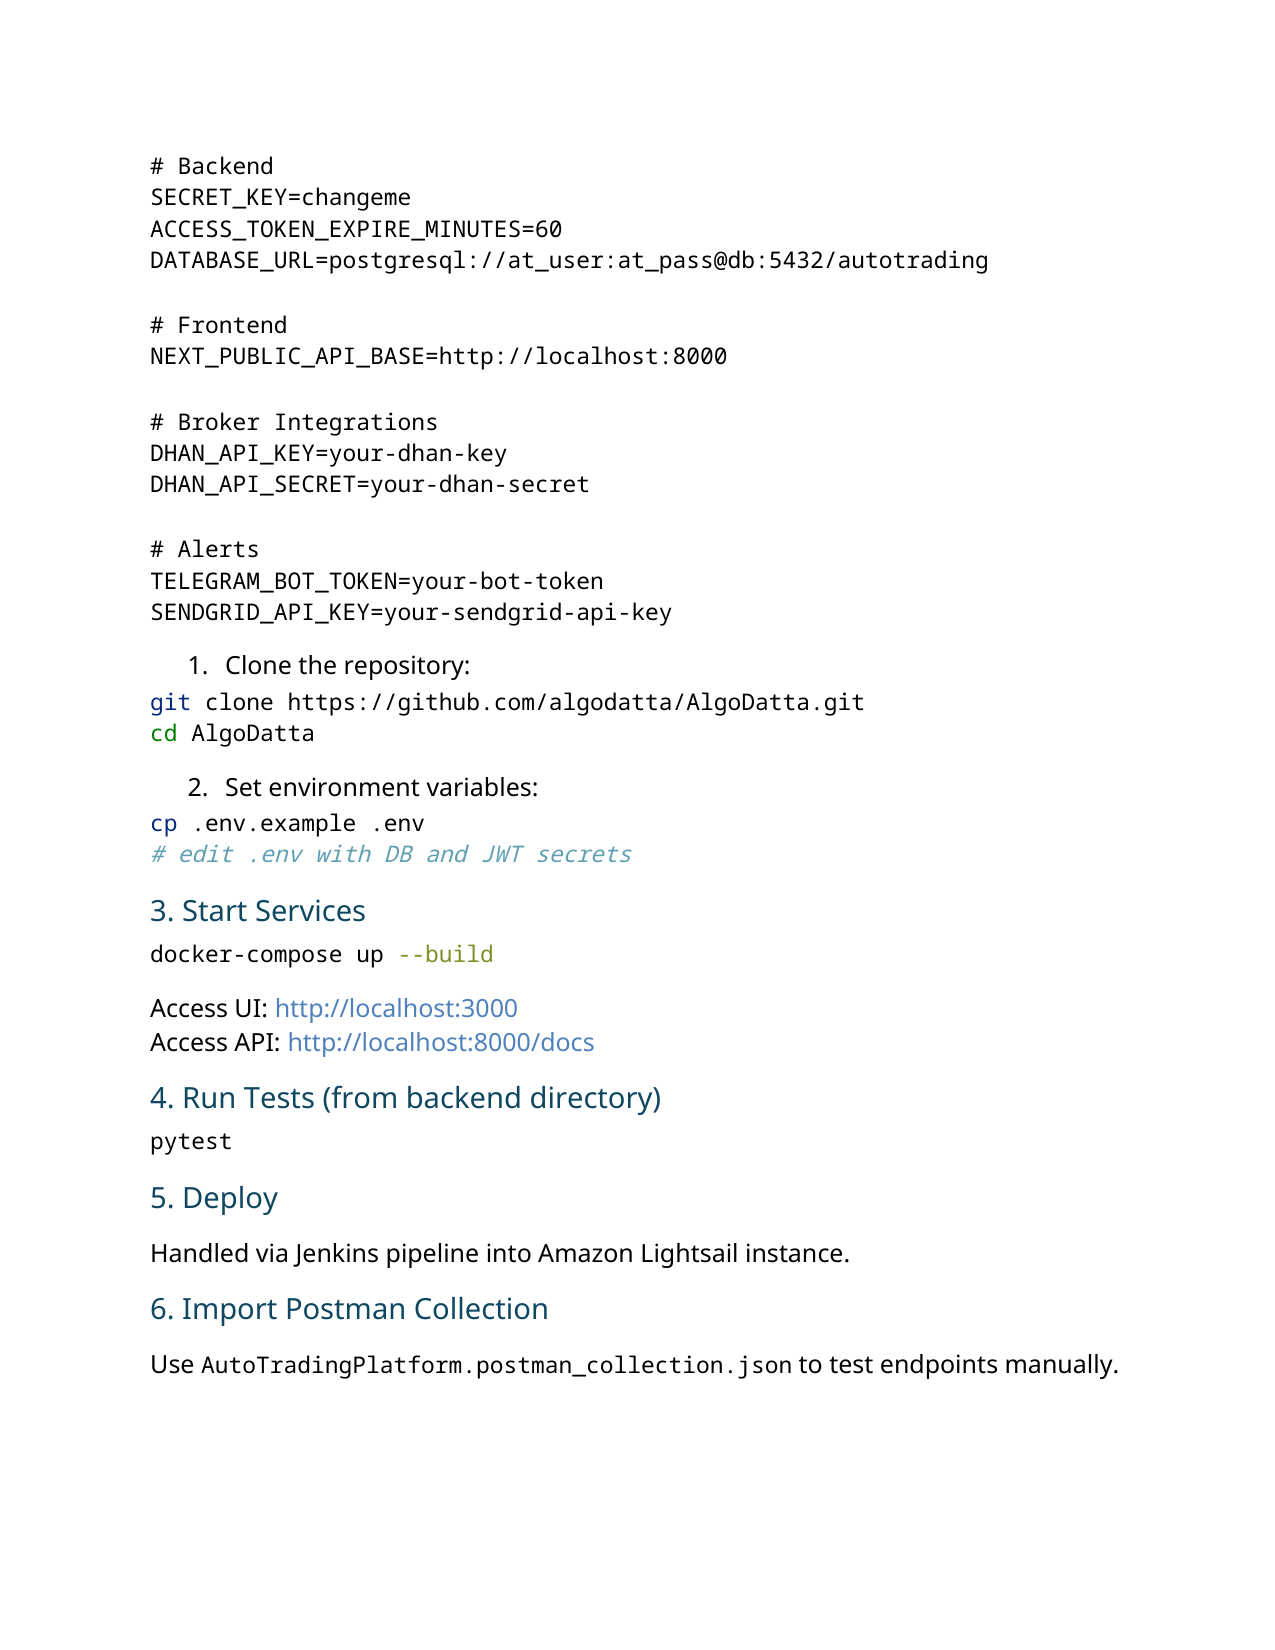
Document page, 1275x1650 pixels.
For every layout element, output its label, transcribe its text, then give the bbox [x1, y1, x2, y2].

subtitle 3. Start Services [150, 890, 1125, 930]
text Handled via Jenkins pipeline into Amazon Lightsail instance. [150, 1236, 1125, 1270]
subtitle 4. Run Tests (from backend directory) [150, 1077, 1125, 1117]
text cp .env.example .env # edit .env with DB and JWT secrets [150, 807, 1125, 869]
text docker-compose up --build [150, 938, 1125, 969]
text Use AutoTradingPlatform.postman_collection.json to test endpoints manually. [150, 1347, 1125, 1381]
list Set environment variables: [187, 769, 1125, 803]
list Clone the repository: [187, 648, 1125, 682]
subtitle 5. Deploy [150, 1177, 1125, 1217]
subtitle 6. Import Postman Collection [150, 1289, 1125, 1328]
text pytest [150, 1125, 1125, 1157]
text # Backend SECRET_KEY=changeme ACCESS_TOKEN_EXPIRE_MINUTES=60 DATABASE_URL=postgresql://at_user:at_pass@db:5432/autotrading # Frontend NEXT_PUBLIC_API_BASE=http://localhost:8000 # Broker Integrations DHAN_API_KEY=your-dhan-key DHAN_API_SECRET=your-dhan-secret # Alerts TELEGRAM_BOT_TOKEN=your-bot-token SENDGRID_API_KEY=your-sendgrid-api-key [150, 150, 1125, 627]
text Access UI: http://localhost:3000 Access API: http://localhost:8000/docs [150, 990, 1125, 1058]
text git clone https://github.com/algodatta/AlgoDatta.git cd AlgoDatta [150, 686, 1125, 748]
